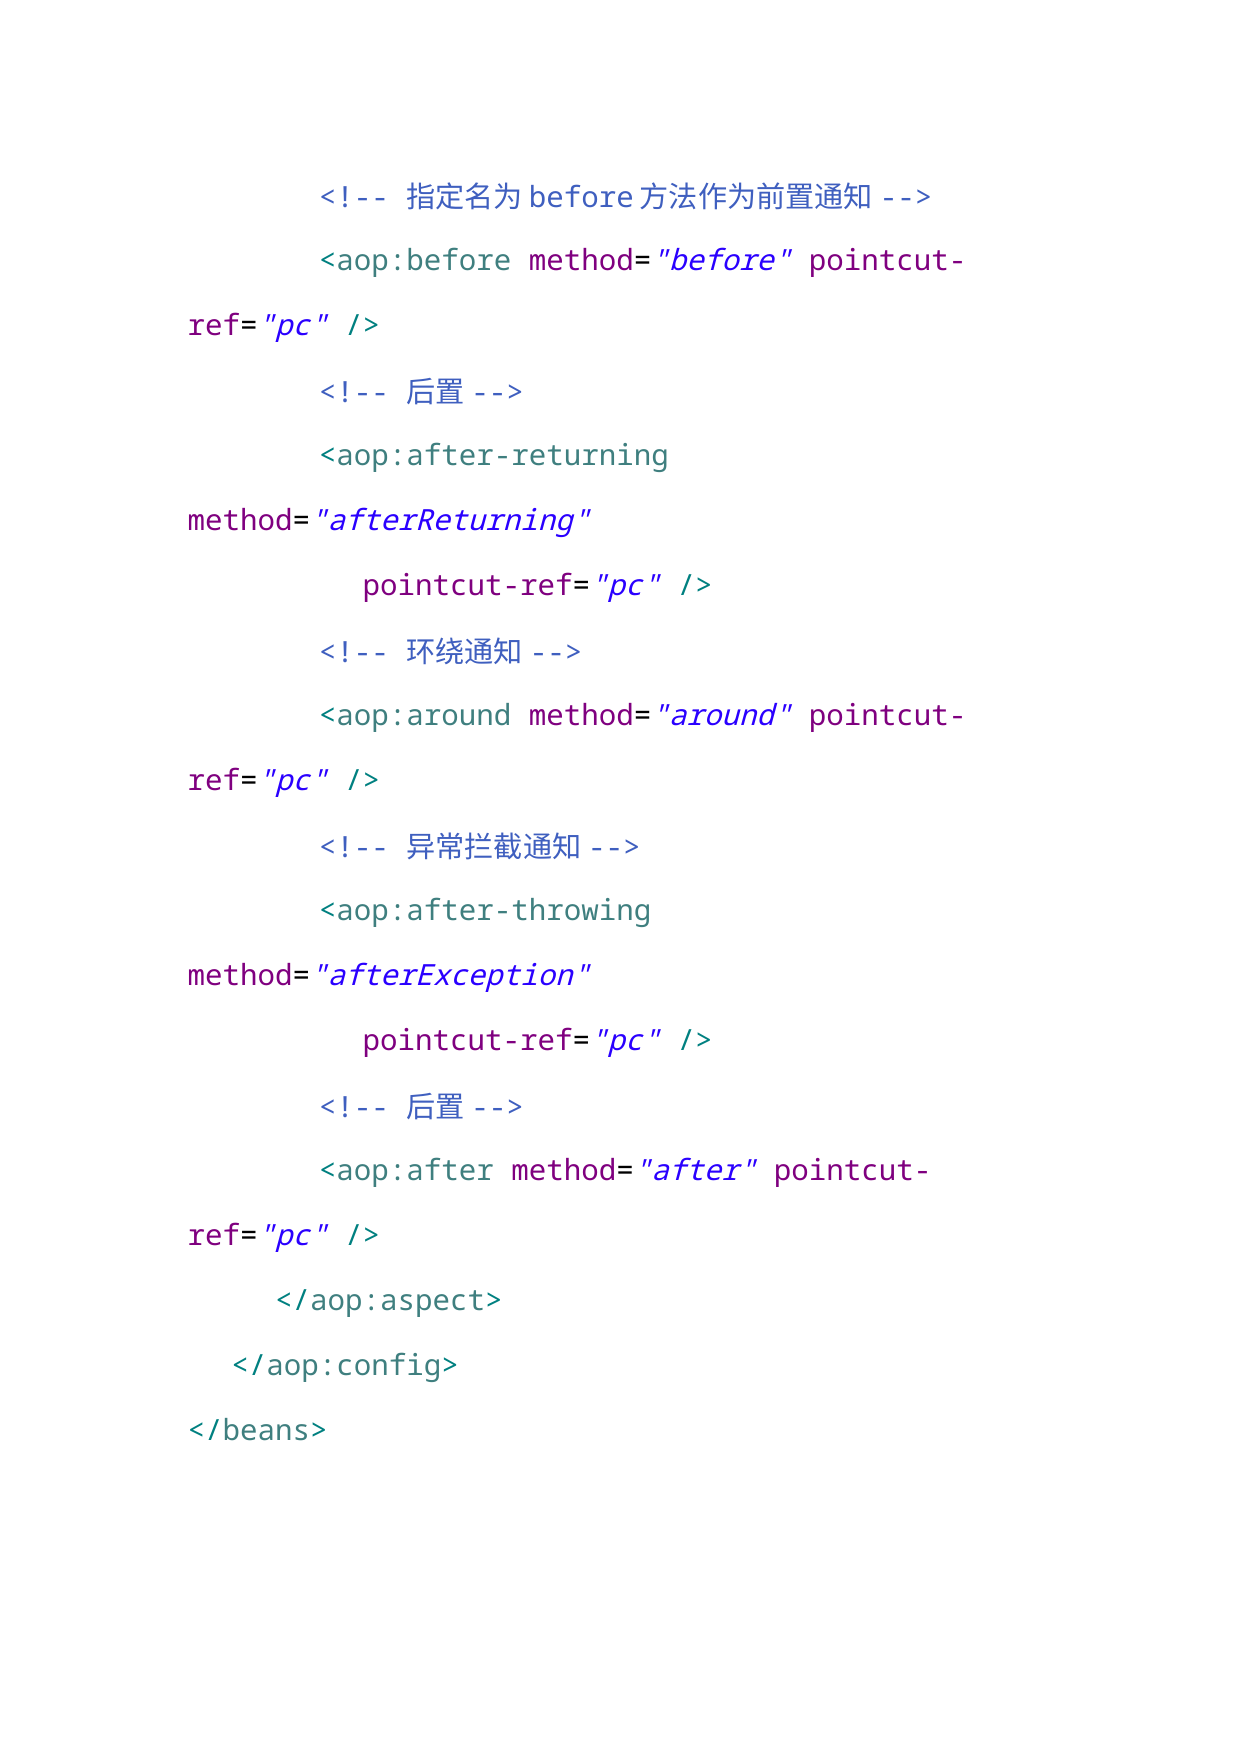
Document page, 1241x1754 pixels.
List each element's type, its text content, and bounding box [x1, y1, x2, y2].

text <aop:after-throwing method="afterException" [187, 877, 1053, 1007]
text </aop:config> [187, 1332, 1053, 1397]
text <aop:around method="around" pointcut-ref="pc" /> [187, 682, 1053, 812]
text <aop:before method="before" pointcut-ref="pc" /> [187, 227, 1053, 357]
text <aop:after method="after" pointcut-ref="pc" /> [187, 1137, 1053, 1267]
text </aop:aspect> [187, 1267, 1053, 1332]
text <!-- 异常拦截通知 --> [187, 812, 1053, 877]
text pointcut-ref="pc" /> [187, 552, 1053, 617]
text pointcut-ref="pc" /> [187, 1007, 1053, 1072]
text <!-- 后置 --> [187, 1072, 1053, 1137]
text <!-- 环绕通知 --> [187, 617, 1053, 682]
text <!-- 后置 --> [187, 357, 1053, 422]
text <!-- 指定名为before方法作为前置通知 --> [187, 162, 1053, 227]
text </beans> [187, 1397, 1053, 1462]
text <aop:after-returning method="afterReturning" [187, 422, 1053, 552]
